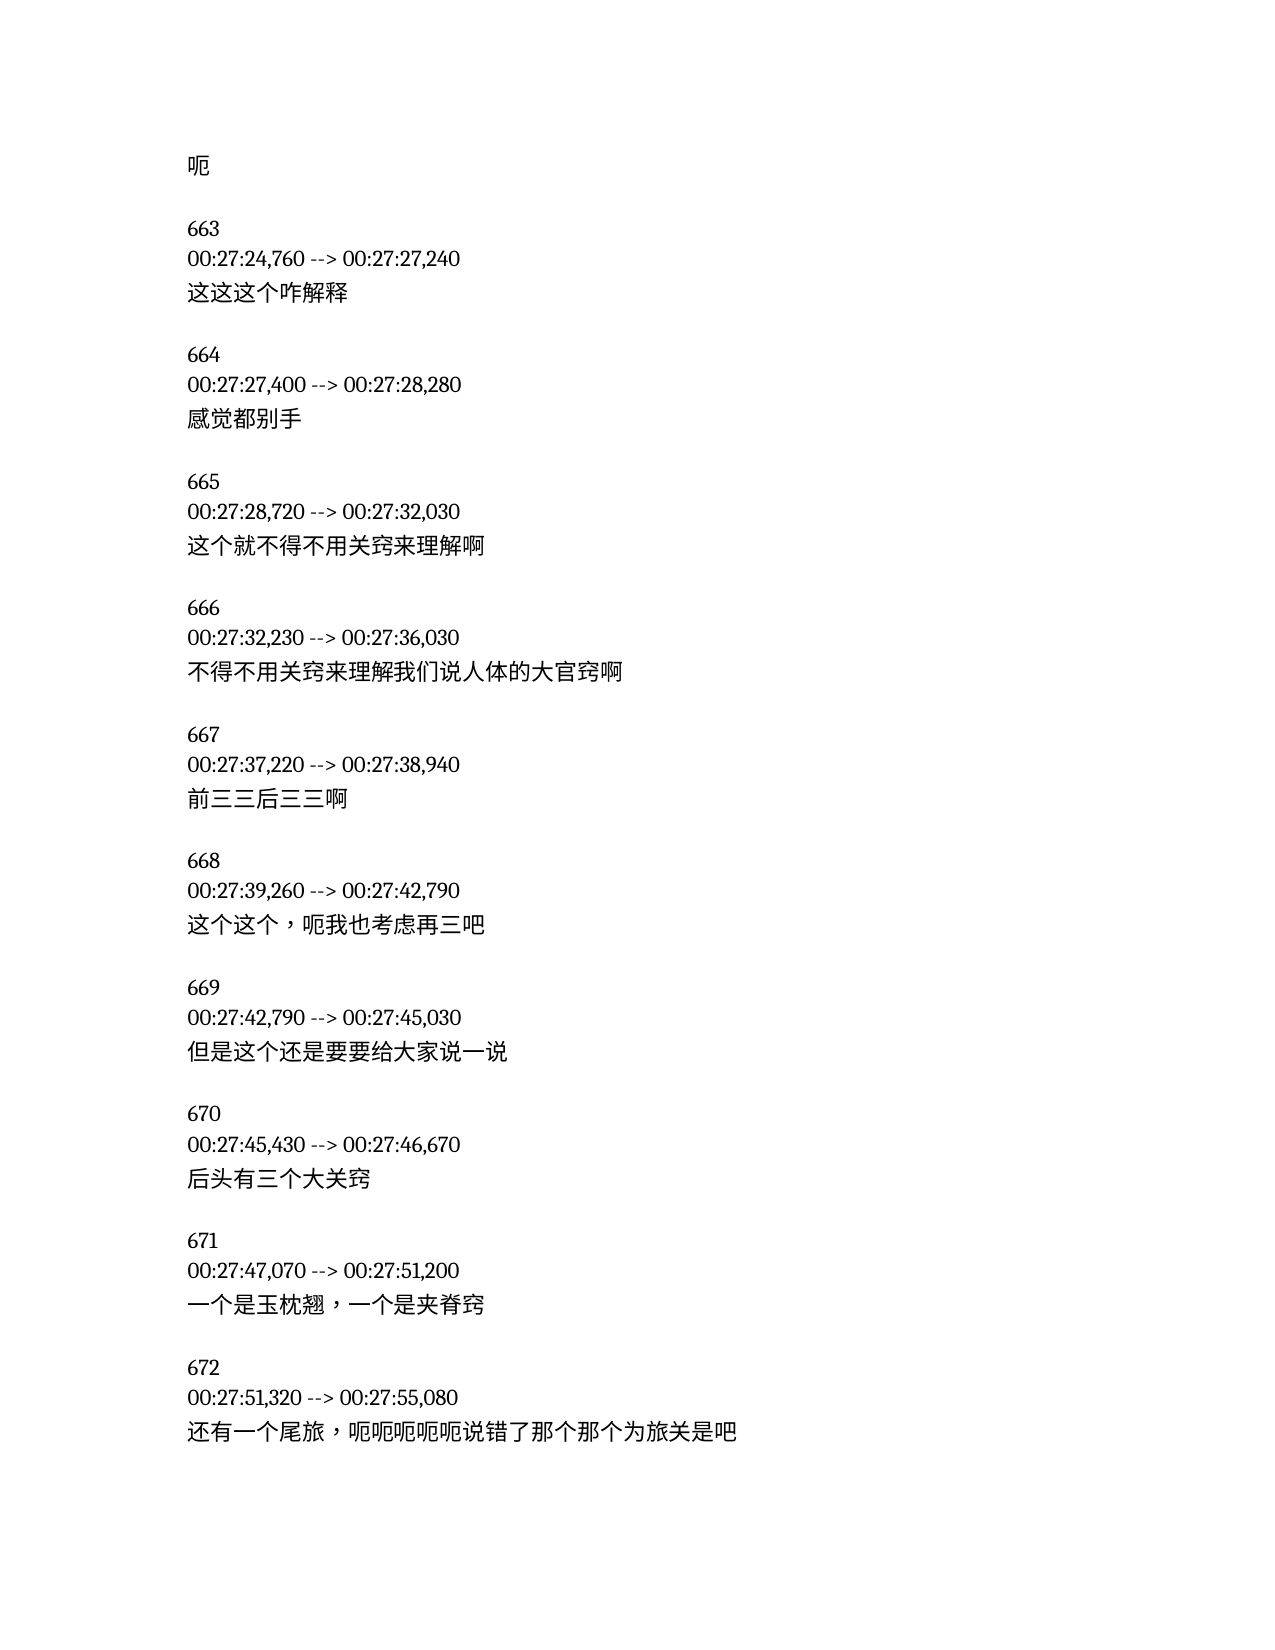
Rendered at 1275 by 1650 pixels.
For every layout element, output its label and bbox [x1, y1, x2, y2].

text [187, 150, 1087, 1477]
